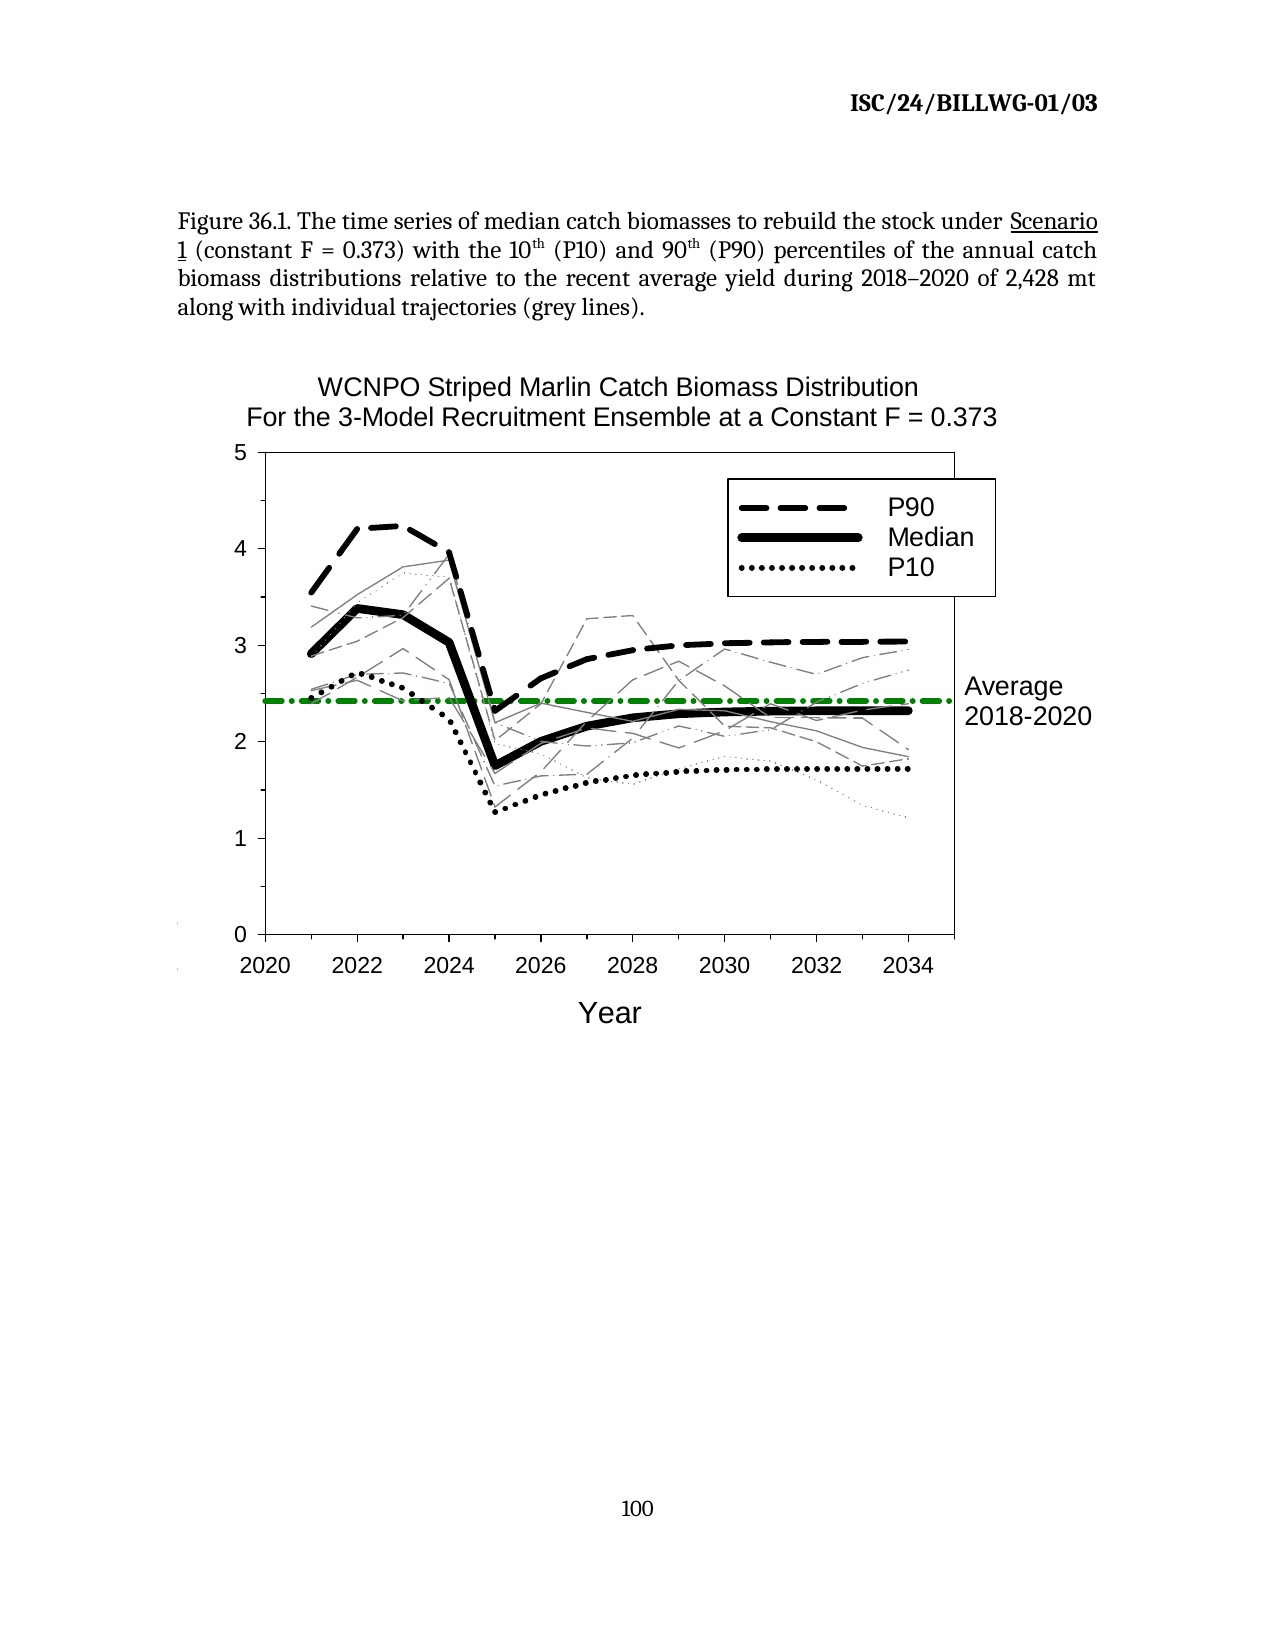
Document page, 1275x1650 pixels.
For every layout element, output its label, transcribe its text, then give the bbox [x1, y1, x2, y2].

text Figure 36.1. The time series of median catch biomasses to rebuild the stock under Scenario 1 (constant F = 0.373) with the 10th (P10) and 90th (P90) percentiles of the annual catch biomass distributions relative to the recent average yield during 2018–2020 of 2,428 mt along with individual trajectories (grey lines). [177, 207, 1098, 322]
